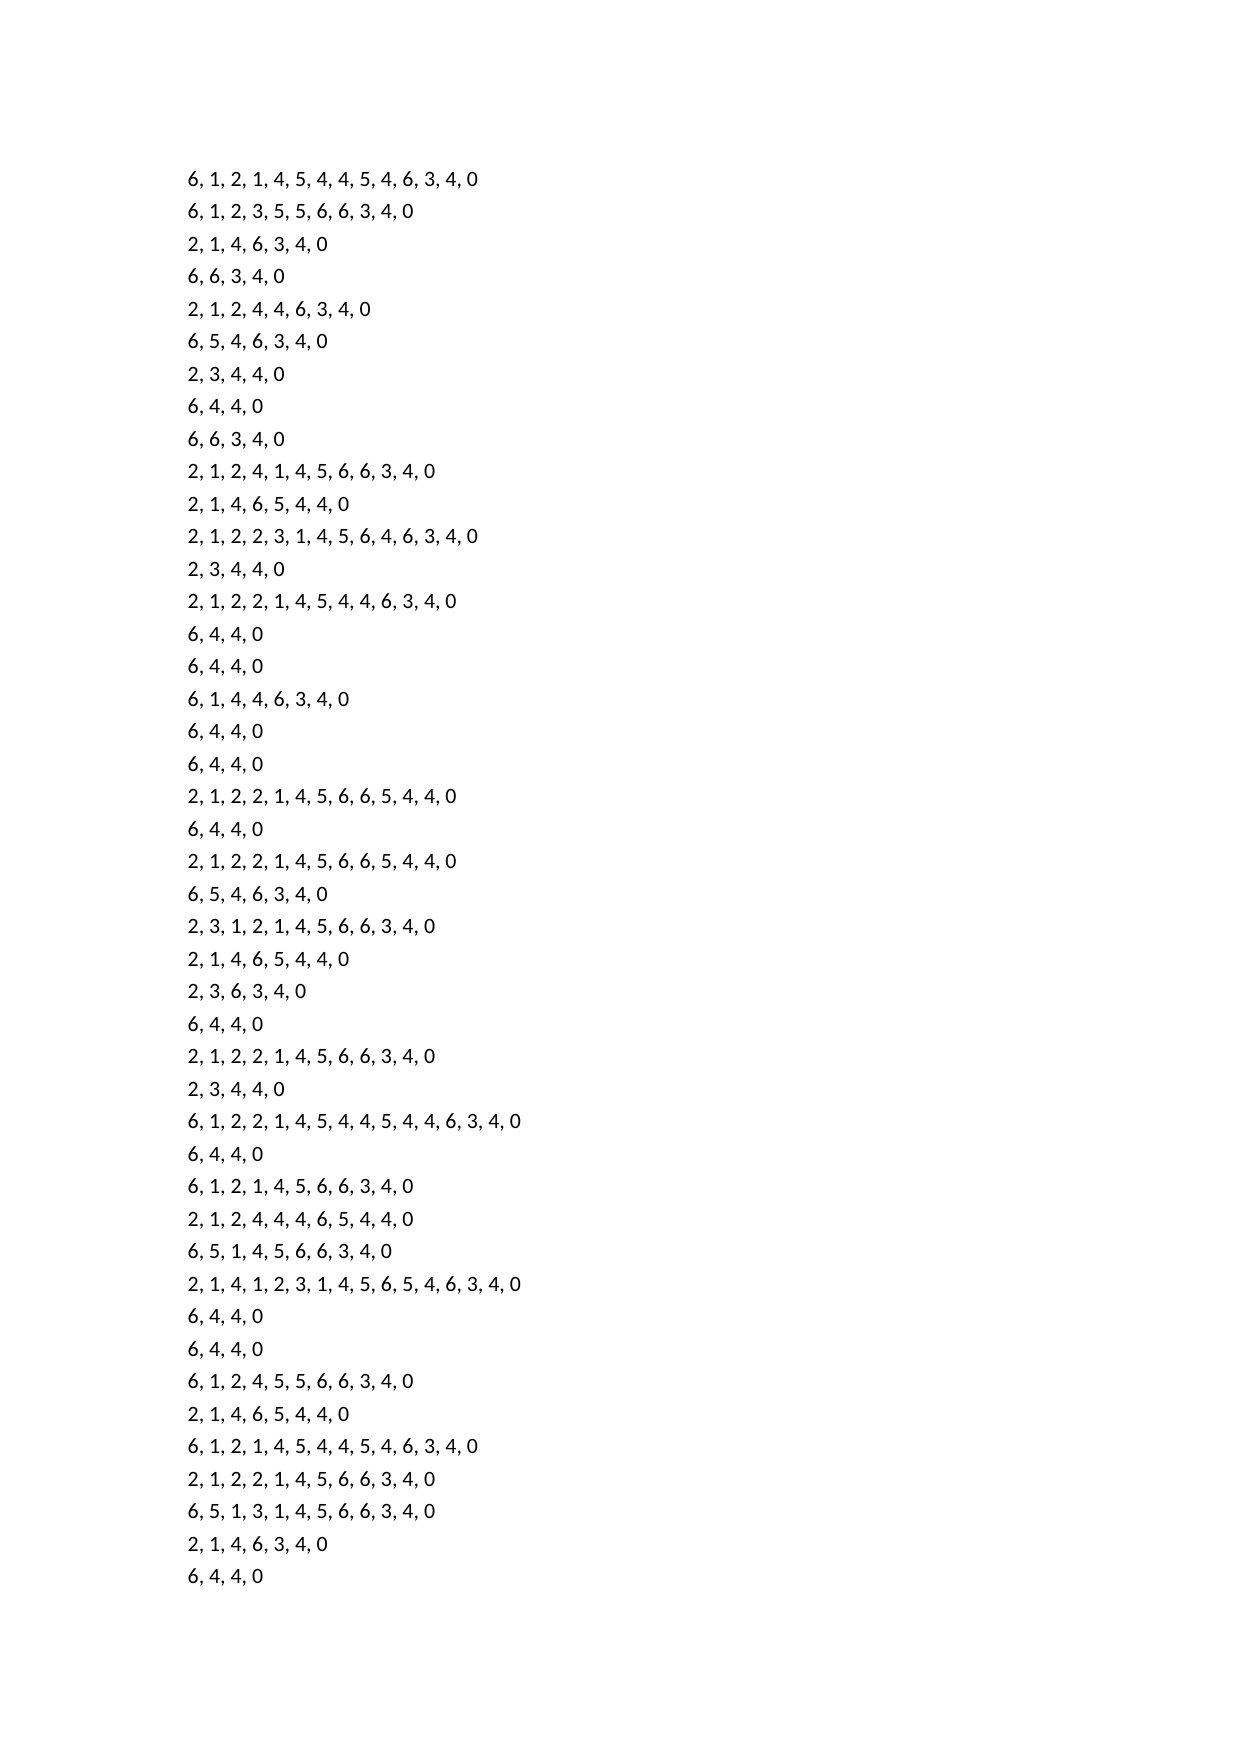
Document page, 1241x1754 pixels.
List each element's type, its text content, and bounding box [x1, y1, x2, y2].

text 6, 5, 1, 4, 5, 6, 6, 3, 4, 0 [187, 1234, 1053, 1267]
text 6, 1, 2, 4, 5, 5, 6, 6, 3, 4, 0 [187, 1364, 1053, 1397]
text 2, 1, 2, 4, 4, 4, 6, 5, 4, 4, 0 [187, 1202, 1053, 1234]
text 2, 1, 2, 2, 1, 4, 5, 6, 6, 5, 4, 4, 0 [187, 779, 1053, 812]
text 6, 4, 4, 0 [187, 1007, 1053, 1039]
text 2, 1, 4, 6, 3, 4, 0 [187, 227, 1053, 259]
text 6, 5, 4, 6, 3, 4, 0 [187, 877, 1053, 909]
text 2, 1, 2, 2, 1, 4, 5, 6, 6, 3, 4, 0 [187, 1462, 1053, 1494]
text 2, 1, 2, 4, 4, 6, 3, 4, 0 [187, 292, 1053, 324]
text 2, 3, 4, 4, 0 [187, 1072, 1053, 1104]
text 6, 1, 2, 3, 5, 5, 6, 6, 3, 4, 0 [187, 194, 1053, 227]
text 6, 1, 2, 1, 4, 5, 4, 4, 5, 4, 6, 3, 4, 0 [187, 162, 1053, 194]
text 6, 1, 2, 1, 4, 5, 6, 6, 3, 4, 0 [187, 1169, 1053, 1202]
text 2, 1, 4, 6, 5, 4, 4, 0 [187, 1397, 1053, 1429]
text 2, 3, 6, 3, 4, 0 [187, 974, 1053, 1007]
text 2, 1, 2, 2, 1, 4, 5, 6, 6, 5, 4, 4, 0 [187, 844, 1053, 877]
text 6, 4, 4, 0 [187, 812, 1053, 844]
text 6, 1, 2, 1, 4, 5, 4, 4, 5, 4, 6, 3, 4, 0 [187, 1429, 1053, 1462]
text 6, 4, 4, 0 [187, 1137, 1053, 1169]
text 2, 3, 1, 2, 1, 4, 5, 6, 6, 3, 4, 0 [187, 909, 1053, 942]
text 6, 5, 4, 6, 3, 4, 0 [187, 324, 1053, 357]
text 2, 1, 2, 4, 1, 4, 5, 6, 6, 3, 4, 0 [187, 454, 1053, 487]
text 2, 1, 4, 6, 3, 4, 0 [187, 1527, 1053, 1559]
text 6, 4, 4, 0 [187, 714, 1053, 747]
text 2, 1, 4, 6, 5, 4, 4, 0 [187, 487, 1053, 519]
text 6, 6, 3, 4, 0 [187, 259, 1053, 292]
text 6, 6, 3, 4, 0 [187, 422, 1053, 454]
text 2, 1, 2, 2, 1, 4, 5, 6, 6, 3, 4, 0 [187, 1039, 1053, 1072]
text 6, 1, 4, 4, 6, 3, 4, 0 [187, 682, 1053, 714]
text 6, 4, 4, 0 [187, 1299, 1053, 1332]
text 2, 1, 4, 6, 5, 4, 4, 0 [187, 942, 1053, 974]
text 2, 1, 2, 2, 1, 4, 5, 4, 4, 6, 3, 4, 0 [187, 584, 1053, 617]
text 2, 1, 2, 2, 3, 1, 4, 5, 6, 4, 6, 3, 4, 0 [187, 519, 1053, 552]
text 6, 4, 4, 0 [187, 747, 1053, 779]
text 6, 4, 4, 0 [187, 389, 1053, 422]
text 6, 4, 4, 0 [187, 1332, 1053, 1364]
text 6, 1, 2, 2, 1, 4, 5, 4, 4, 5, 4, 4, 6, 3, 4, 0 [187, 1104, 1053, 1137]
text 2, 3, 4, 4, 0 [187, 357, 1053, 389]
text 6, 5, 1, 3, 1, 4, 5, 6, 6, 3, 4, 0 [187, 1494, 1053, 1527]
text 6, 4, 4, 0 [187, 649, 1053, 682]
text 2, 3, 4, 4, 0 [187, 552, 1053, 584]
text 6, 4, 4, 0 [187, 617, 1053, 649]
text 6, 4, 4, 0 [187, 1559, 1053, 1592]
text 2, 1, 4, 1, 2, 3, 1, 4, 5, 6, 5, 4, 6, 3, 4, 0 [187, 1267, 1053, 1299]
